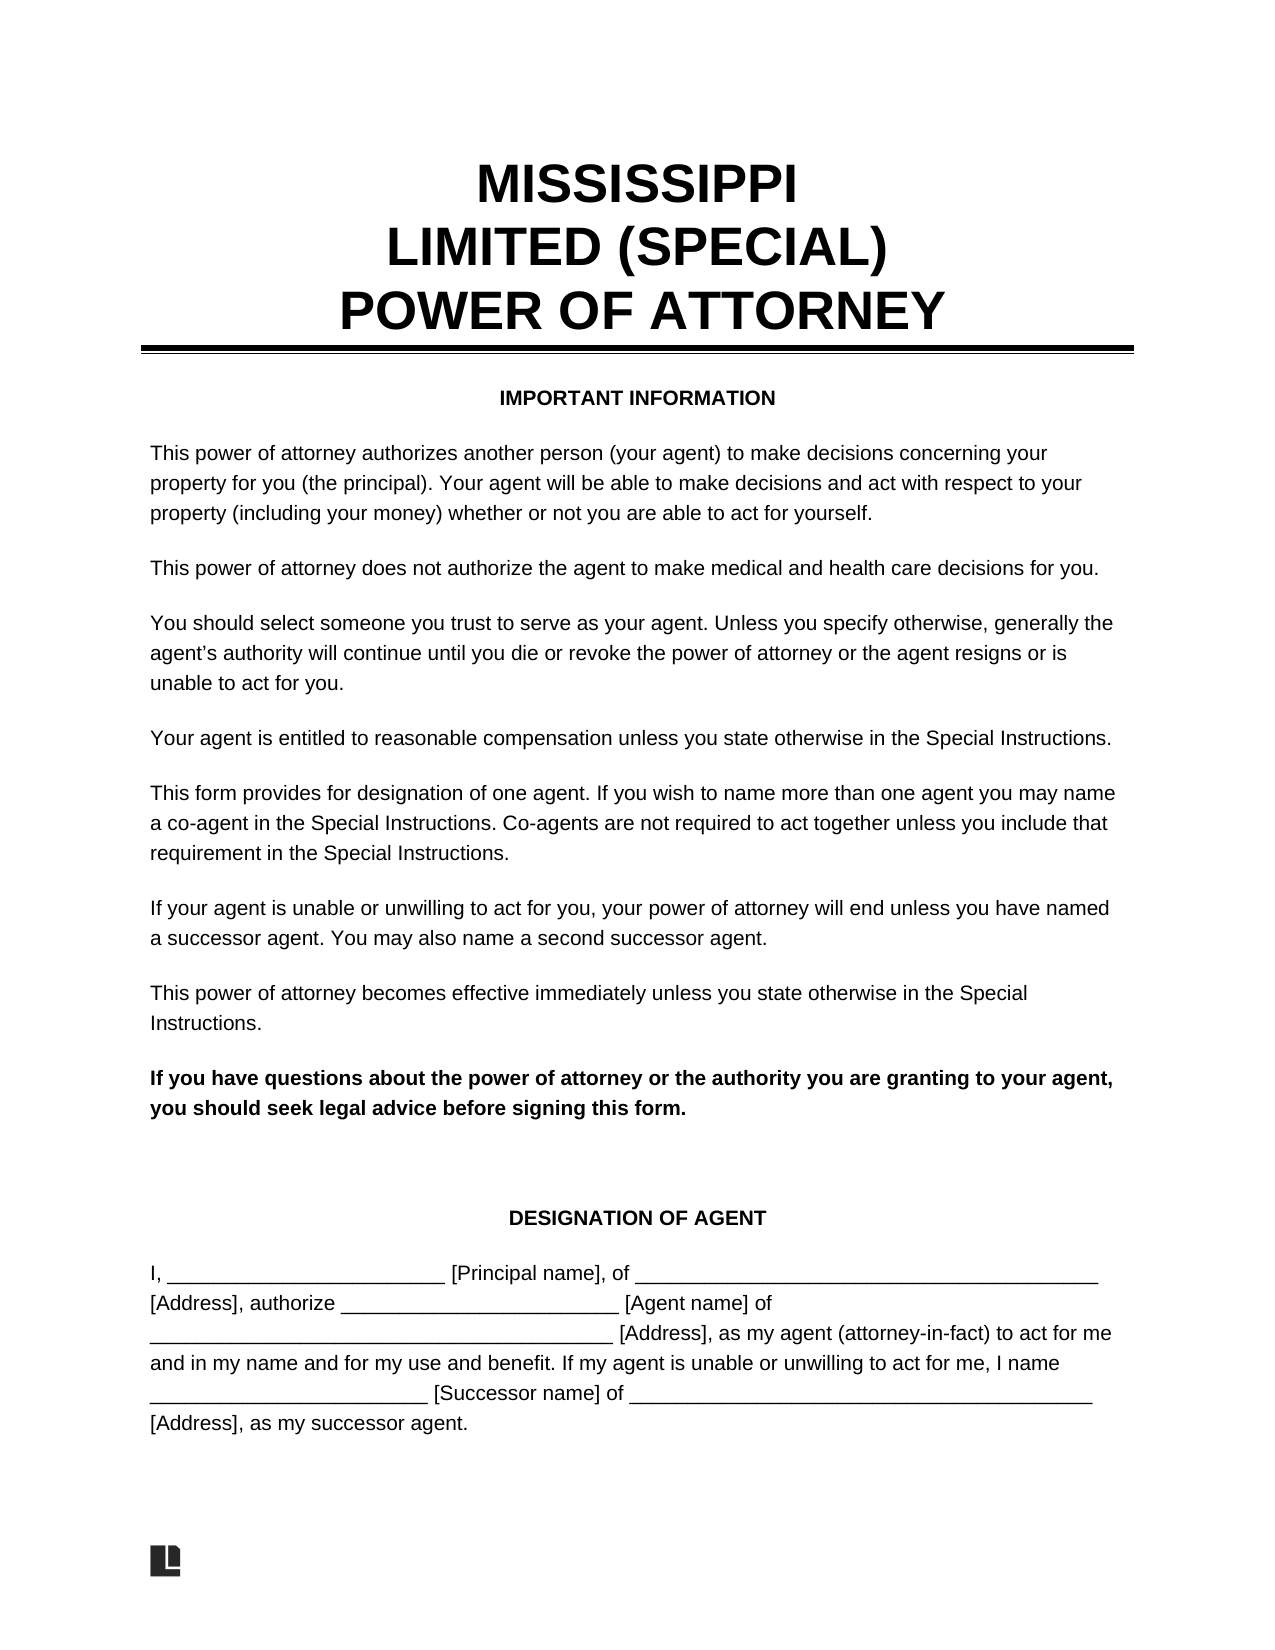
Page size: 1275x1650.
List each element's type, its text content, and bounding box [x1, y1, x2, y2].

text This power of attorney does not authorize the agent to make medical and health care decisions for you. [150, 549, 1125, 579]
text This power of attorney authorizes another person (your agent) to make decisions concerning your property for you (the principal). Your agent will be able to make decisions and act with respect to your property (including your money) whether or not you are able to act for yourself. [150, 434, 1125, 524]
text If you have questions about the power of attorney or the authority you are granting to your agent, you should seek legal advice before signing this form. [150, 1059, 1125, 1119]
text I, ________________________ [Principal name], of ________________________________________ [Address], authorize ________________________ [Agent name] of ________________________________________ [Address], as my agent (attorney-in-fact) to act for me and in my name and for my use and benefit. If my agent is unable or unwilling to act for me, I name ________________________ [Successor name] of ________________________________________ [Address], as my successor agent. [150, 1254, 1125, 1434]
text This power of attorney becomes effective immediately unless you state otherwise in the Special Instructions. [150, 974, 1125, 1034]
table_header MISSISSIPPI LIMITED (SPECIAL) POWER OF ATTORNEY [141, 150, 1134, 345]
text If your agent is unable or unwilling to act for you, your power of attorney will end unless you have named a successor agent. You may also name a second successor agent. [150, 889, 1125, 949]
text You should select someone you trust to serve as your agent. Unless you specify otherwise, generally the agent’s authority will continue until you die or revoke the power of attorney or the agent resigns or is unable to act for you. [150, 604, 1125, 694]
picture [150, 1545, 181, 1577]
text DESIGNATION OF AGENT [150, 1199, 1125, 1229]
text This form provides for designation of one agent. If you wish to name more than one agent you may name a co-agent in the Special Instructions. Co-agents are not required to act together unless you include that requirement in the Special Instructions. [150, 774, 1125, 864]
text Your agent is entitled to reasonable compensation unless you state otherwise in the Special Instructions. [150, 719, 1125, 749]
text IMPORTANT INFORMATION [150, 379, 1125, 409]
